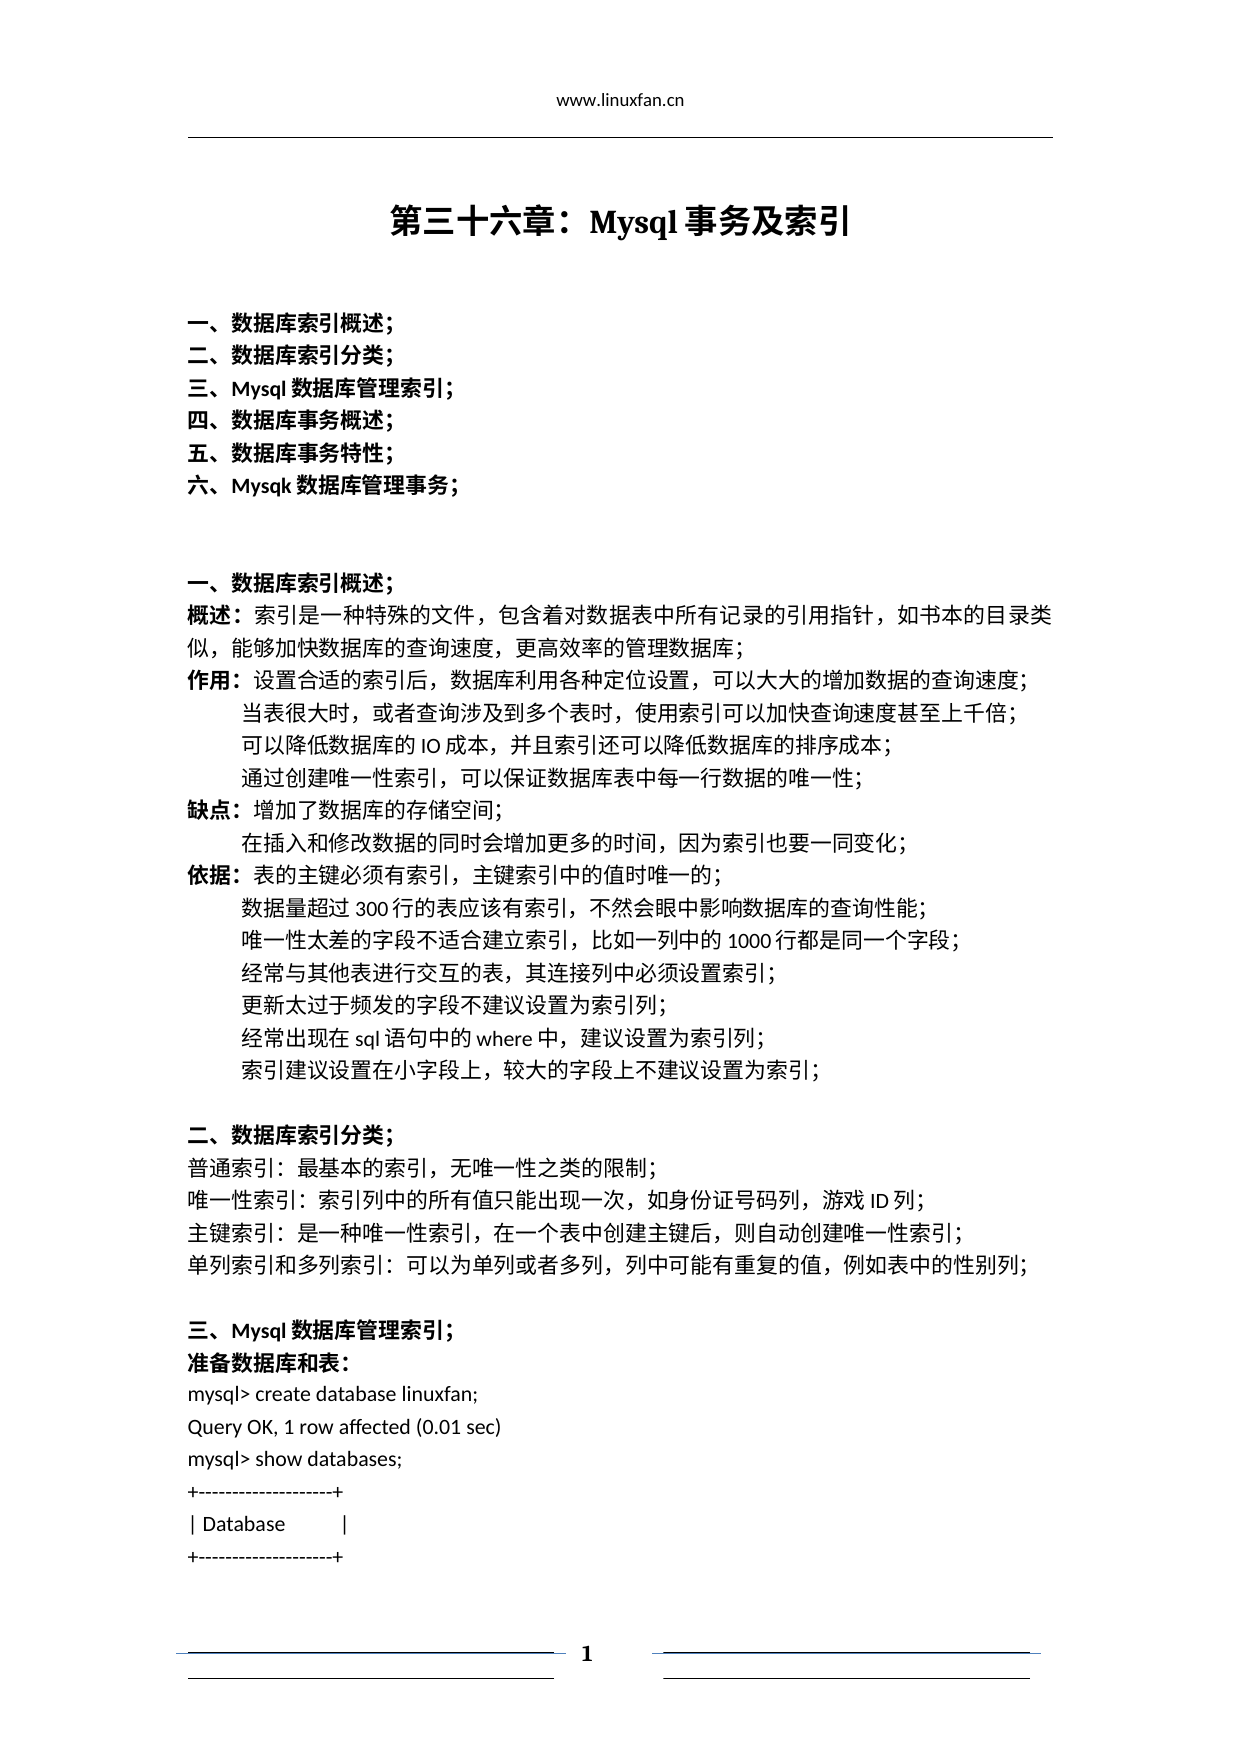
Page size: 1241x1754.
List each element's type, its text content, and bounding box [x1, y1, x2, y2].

text 作用：设置合适的索引后，数据库利用各种定位设置，可以大大的增加数据的查询速度； [187, 663, 1053, 695]
text 准备数据库和表： [187, 1345, 1053, 1378]
text 单列索引和多列索引：可以为单列或者多列，列中可能有重复的值，例如表中的性别列； [187, 1248, 1053, 1280]
text 通过创建唯一性索引，可以保证数据库表中每一行数据的唯一性； [187, 760, 1053, 793]
text 依据：表的主键必须有索引，主键索引中的值时唯一的； [187, 858, 1053, 890]
text 三、Mysql数据库管理索引； [187, 370, 1053, 403]
text 数据量超过300行的表应该有索引，不然会眼中影响数据库的查询性能； [187, 890, 1053, 923]
text 唯一性索引：索引列中的所有值只能出现一次，如身份证号码列，游戏ID列； [187, 1183, 1053, 1215]
text 缺点：增加了数据库的存储空间； [187, 793, 1053, 825]
text 经常与其他表进行交互的表，其连接列中必须设置索引； [187, 955, 1053, 988]
text 可以降低数据库的IO成本，并且索引还可以降低数据库的排序成本； [187, 728, 1053, 760]
text 二、数据库索引分类； [187, 338, 1053, 370]
text 一、数据库索引概述； [187, 565, 1053, 598]
text 更新太过于频发的字段不建议设置为索引列； [187, 988, 1053, 1020]
text 索引建议设置在小字段上，较大的字段上不建议设置为索引； [187, 1053, 1053, 1085]
text 四、数据库事务概述； [187, 403, 1053, 435]
text 当表很大时，或者查询涉及到多个表时，使用索引可以加快查询速度甚至上千倍； [187, 695, 1053, 728]
text mysql> show databases; [187, 1443, 1053, 1475]
text 概述：索引是一种特殊的文件，包含着对数据表中所有记录的引用指针，如书本的目录类似，能够加快数据库的查询速度，更高效率的管理数据库； [187, 598, 1053, 663]
text 三、Mysql数据库管理索引； [187, 1313, 1053, 1345]
text 在插入和修改数据的同时会增加更多的时间，因为索引也要一同变化； [187, 825, 1053, 858]
text 唯一性太差的字段不适合建立索引，比如一列中的1000行都是同一个字段； [187, 923, 1053, 955]
text 六、Mysqk数据库管理事务； [187, 468, 1053, 500]
text +--------------------+ [187, 1475, 1053, 1508]
text | Database | [187, 1508, 1053, 1540]
subtitle 第三十六章：Mysql事务及索引 [187, 187, 1053, 252]
text 一、数据库索引概述； [187, 305, 1053, 338]
text 经常出现在sql语句中的where中，建议设置为索引列； [187, 1020, 1053, 1053]
text 五、数据库事务特性； [187, 435, 1053, 468]
text 普通索引：最基本的索引，无唯一性之类的限制； [187, 1150, 1053, 1183]
text 二、数据库索引分类； [187, 1118, 1053, 1150]
text +--------------------+ [187, 1540, 1053, 1573]
text Query OK, 1 row affected (0.01 sec) [187, 1410, 1053, 1443]
text 主键索引：是一种唯一性索引，在一个表中创建主键后，则自动创建唯一性索引； [187, 1215, 1053, 1248]
text mysql> create database linuxfan; [187, 1378, 1053, 1410]
